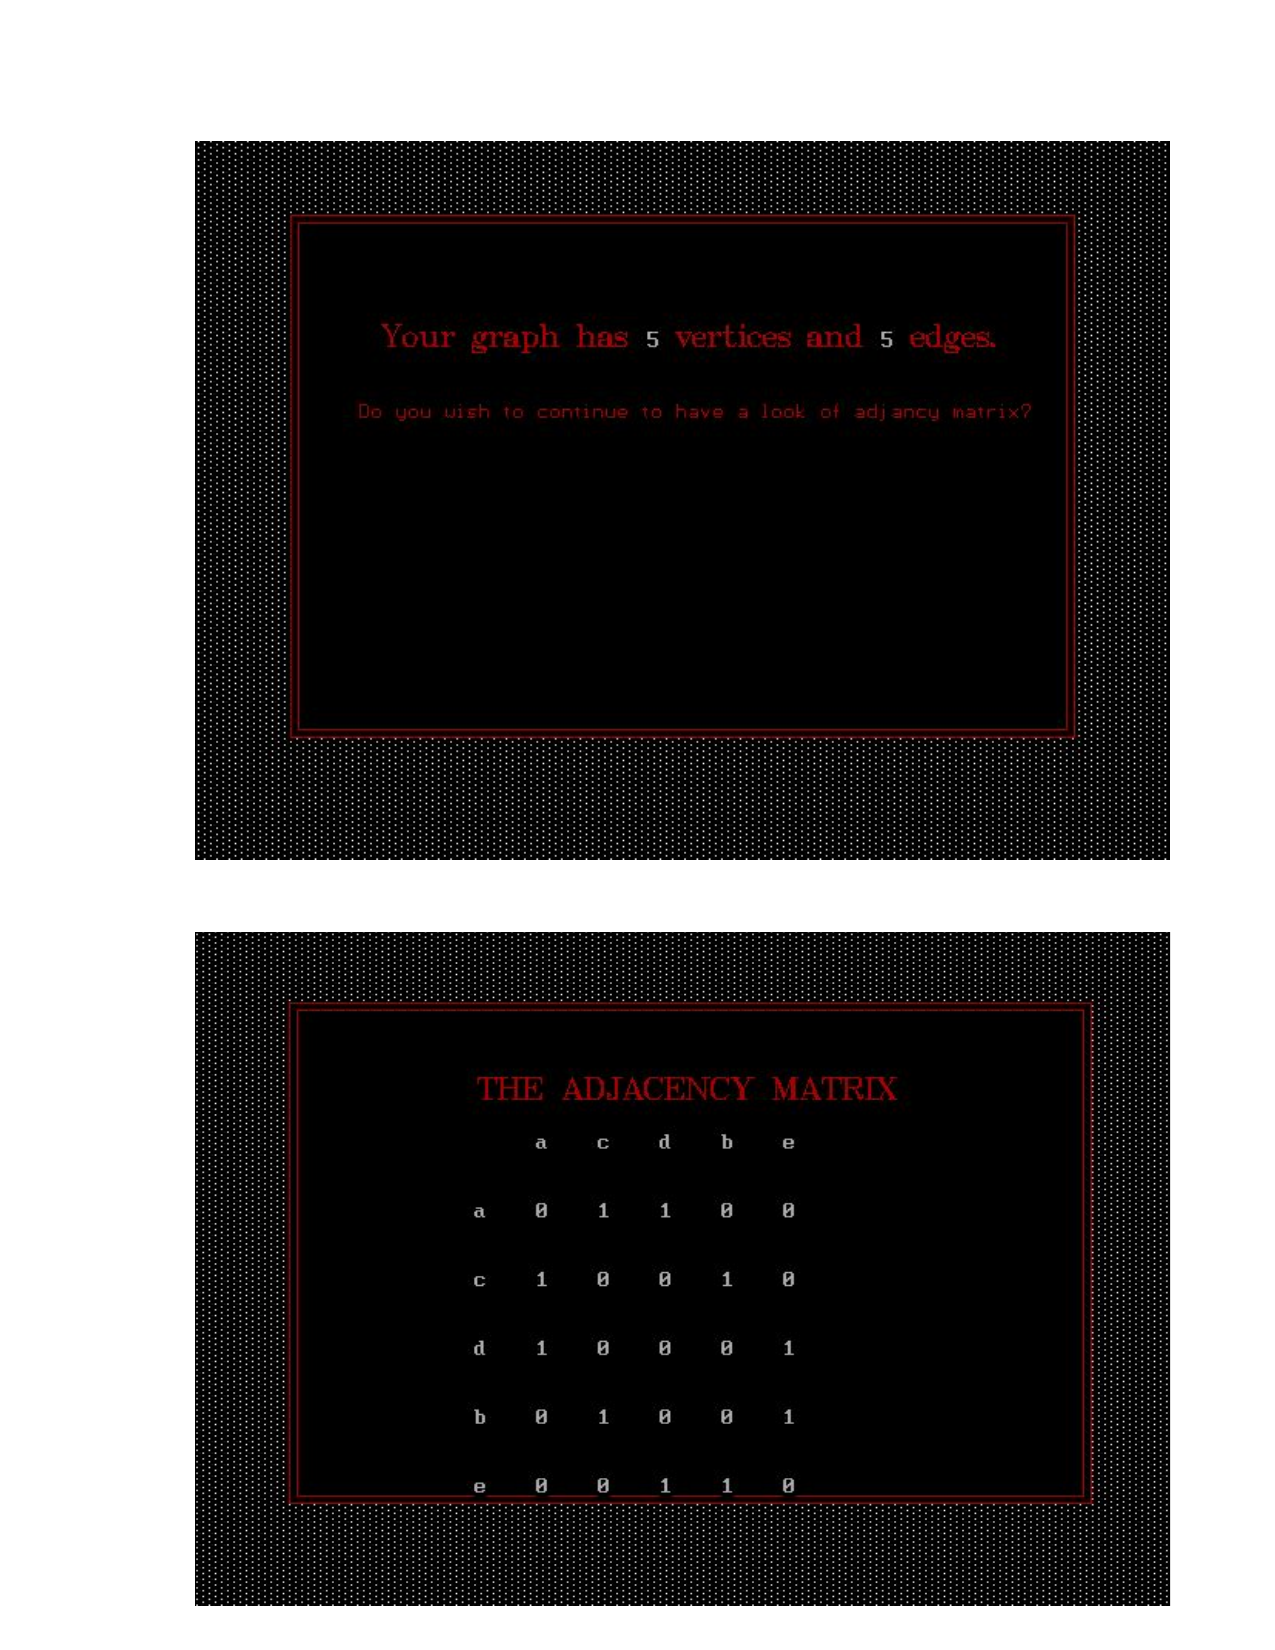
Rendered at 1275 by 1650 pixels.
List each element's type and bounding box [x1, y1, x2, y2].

picture [195, 141, 1170, 860]
picture [195, 932, 1171, 1606]
